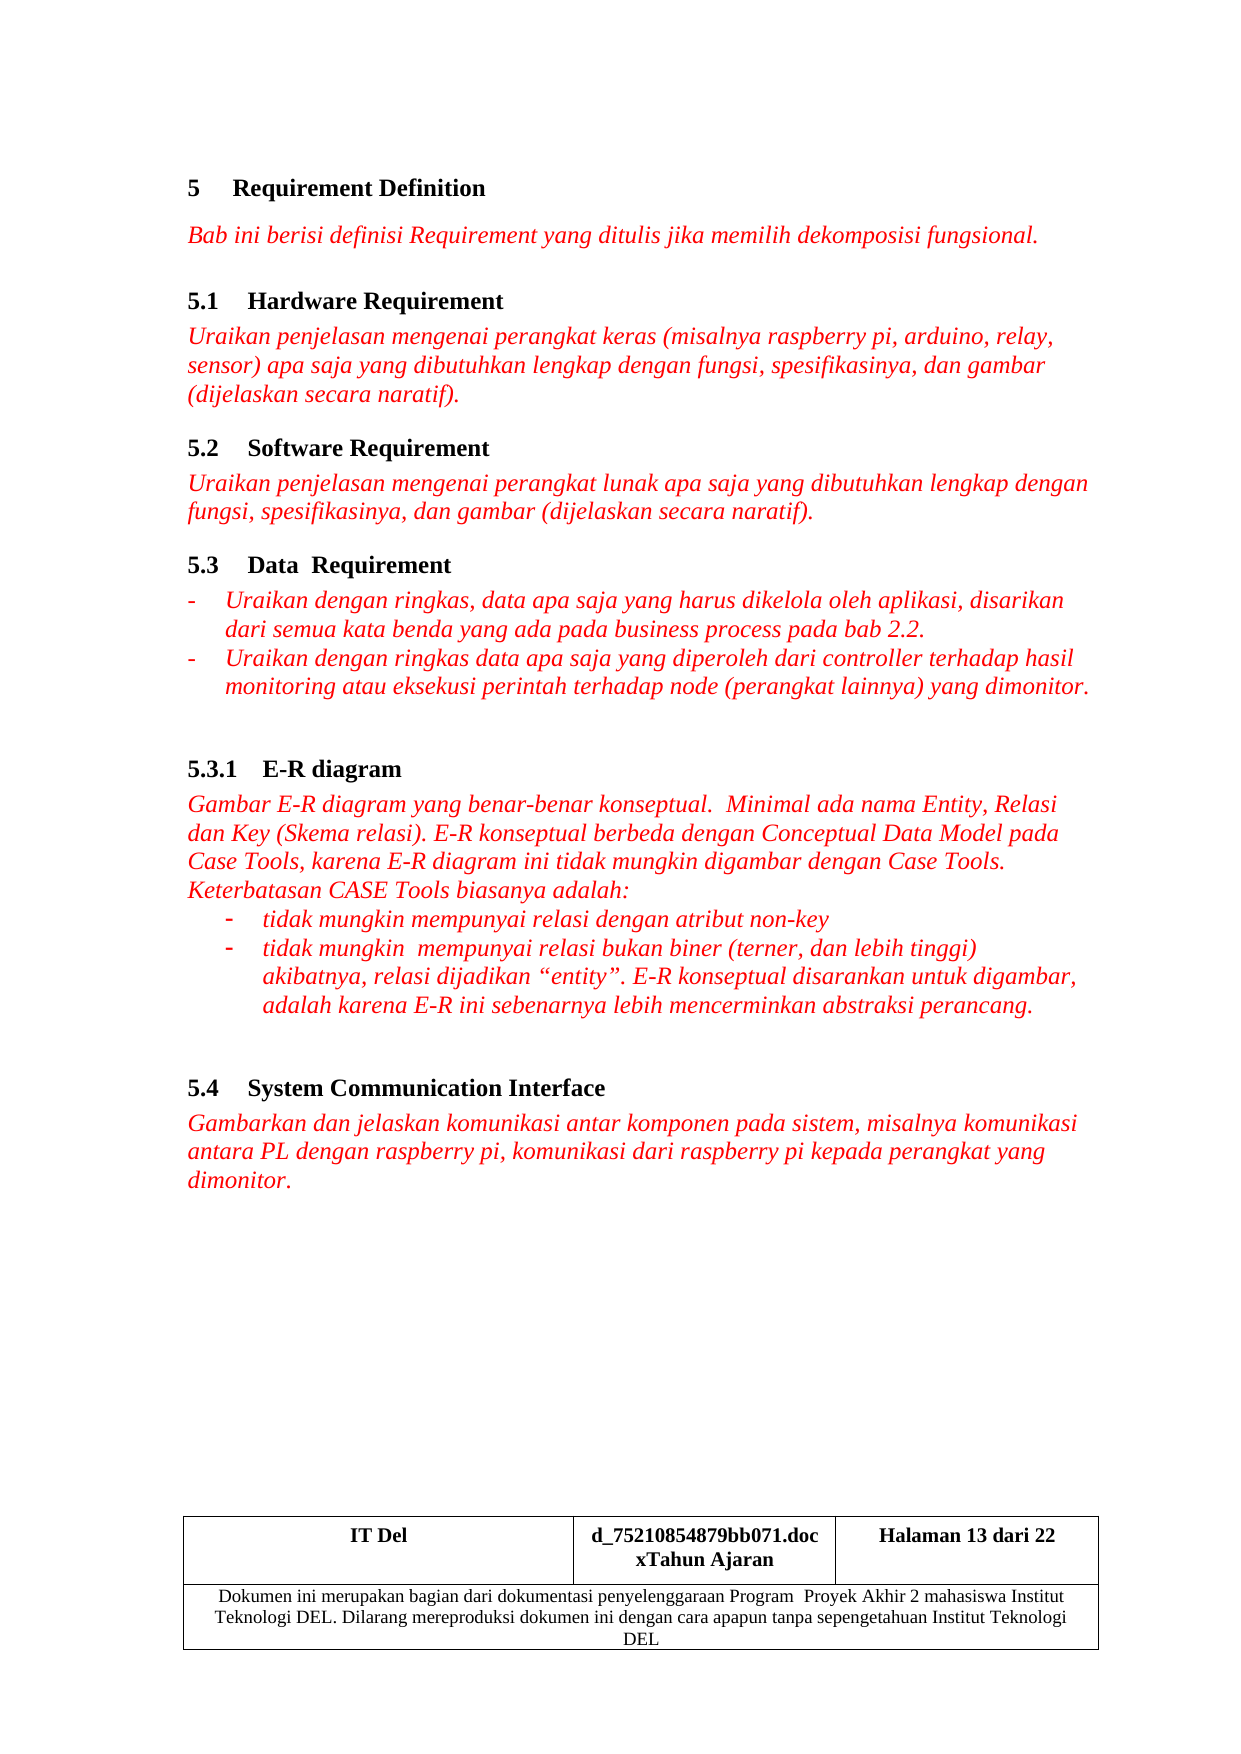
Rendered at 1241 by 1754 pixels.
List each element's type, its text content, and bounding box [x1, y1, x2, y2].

subtitle System Communication Interface [187, 1073, 1092, 1101]
subtitle Software Requirement [187, 433, 1092, 461]
text Uraikan penjelasan mengenai perangkat lunak apa saja yang dibutuhkan lengkap dengan fungsi, spesifikasinya, dan gambar (dijelaskan secara naratif). [187, 468, 1092, 525]
list tidak mungkin mempunyai relasi bukan biner (terner, dan lebih tinggi) [225, 933, 1092, 961]
list Uraikan dengan ringkas data apa saja yang diperoleh dari controller terhadap hasil monitoring atau eksekusi perintah terhadap node (perangkat lainnya) yang dimonitor. [187, 643, 1092, 700]
subtitle Requirement Definition [187, 173, 1092, 201]
subtitle Hardware Requirement [187, 286, 1092, 315]
list Uraikan dengan ringkas, data apa saja yang harus dikelola oleh aplikasi, disarikan dari semua kata benda yang ada pada business process pada bab 2.2. [187, 585, 1092, 643]
subtitle E-R diagram [187, 754, 1092, 783]
text Uraikan penjelasan mengenai perangkat keras (misalnya raspberry pi, arduino, relay, sensor) apa saja yang dibutuhkan lengkap dengan fungsi, spesifikasinya, dan gambar (dijelaskan secara naratif). [187, 321, 1092, 408]
text Bab ini berisi definisi Requirement yang ditulis jika memilih dekomposisi fungsional. [187, 220, 1092, 249]
text Gambarkan dan jelaskan komunikasi antar komponen pada sistem, misalnya komunikasi antara PL dengan raspberry pi, komunikasi dari raspberry pi kepada perangkat yang dimonitor. [187, 1108, 1092, 1194]
text akibatnya, relasi dijadikan “entity”. E-R konseptual disarankan untuk digambar, adalah karena E-R ini sebenarnya lebih mencerminkan abstraksi perancang. [262, 961, 1092, 1019]
subtitle Data Requirement [187, 550, 1092, 579]
list tidak mungkin mempunyai relasi dengan atribut non-key [225, 904, 1092, 933]
text Gambar E-R diagram yang benar-benar konseptual. Minimal ada nama Entity, Relasi dan Key (Skema relasi). E-R konseptual berbeda dengan Conceptual Data Model pada Case Tools, karena E-R diagram ini tidak mungkin digambar dengan Case Tools. Keterbatasan CASE Tools biasanya adalah: [187, 789, 1092, 904]
